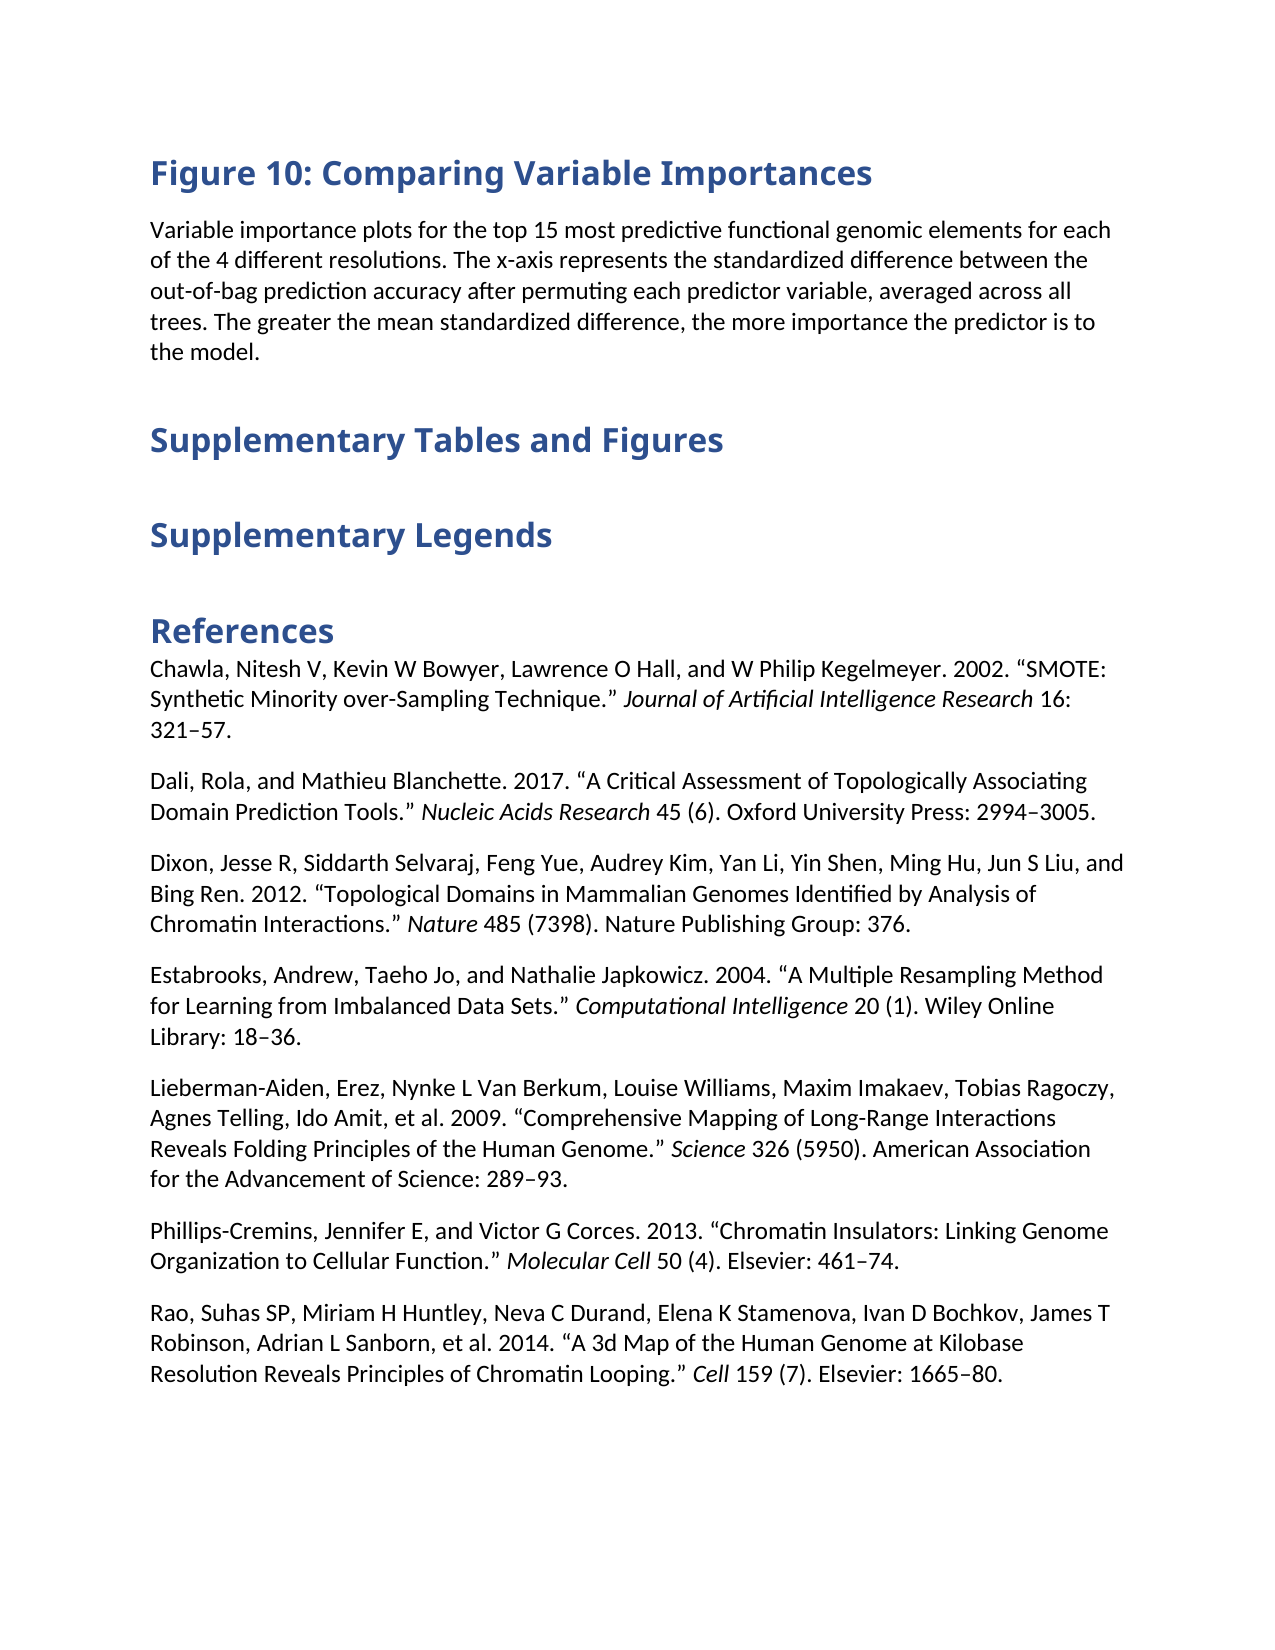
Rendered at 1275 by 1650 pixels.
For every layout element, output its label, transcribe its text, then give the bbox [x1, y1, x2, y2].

text Lieberman-Aiden, Erez, Nynke L Van Berkum, Louise Williams, Maxim Imakaev, Tobias Ragoczy, Agnes Telling, Ido Amit, et al. 2009. “Comprehensive Mapping of Long-Range Interactions Reveals Folding Principles of the Human Genome.” Science 326 (5950). American Association for the Advancement of Science: 289–93. [150, 1072, 1125, 1194]
text Rao, Suhas SP, Miriam H Huntley, Neva C Durand, Elena K Stamenova, Ivan D Bochkov, James T Robinson, Adrian L Sanborn, et al. 2014. “A 3d Map of the Human Genome at Kilobase Resolution Reveals Principles of Chromatin Looping.” Cell 159 (7). Elsevier: 1665–80. [150, 1297, 1125, 1388]
text Dixon, Jesse R, Siddarth Selvaraj, Feng Yue, Audrey Kim, Yan Li, Yin Shen, Ming Hu, Jun S Liu, and Bing Ren. 2012. “Topological Domains in Mammalian Genomes Identified by Analysis of Chromatin Interactions.” Nature 485 (7398). Nature Publishing Group: 376. [150, 847, 1125, 939]
text Variable importance plots for the top 15 most predictive functional genomic elements for each of the 4 different resolutions. The x-axis represents the standardized difference between the out-of-bag prediction accuracy after permuting each predictor variable, averaged across all trees. The greater the mean standardized difference, the more importance the predictor is to the model. [150, 214, 1125, 367]
text Phillips-Cremins, Jennifer E, and Victor G Corces. 2013. “Chromatin Insulators: Linking Genome Organization to Cellular Function.” Molecular Cell 50 (4). Elsevier: 461–74. [150, 1215, 1125, 1276]
text Estabrooks, Andrew, Taeho Jo, and Nathalie Japkowicz. 2004. “A Multiple Resampling Method for Learning from Imbalanced Data Sets.” Computational Intelligence 20 (1). Wiley Online Library: 18–36. [150, 960, 1125, 1051]
text Dali, Rola, and Mathieu Blanchette. 2017. “A Critical Assessment of Topologically Associating Domain Prediction Tools.” Nucleic Acids Research 45 (6). Oxford University Press: 2994–3005. [150, 765, 1125, 826]
subtitle Supplementary Legends [150, 512, 1125, 558]
text Chawla, Nitesh V, Kevin W Bowyer, Lawrence O Hall, and W Philip Kegelmeyer. 2002. “SMOTE: Synthetic Minority over-Sampling Technique.” Journal of Artificial Intelligence Research 16: 321–57. [150, 653, 1125, 744]
subtitle Figure 10: Comparing Variable Importances [150, 150, 1125, 195]
subtitle Supplementary Tables and Figures [150, 417, 1125, 462]
subtitle References [150, 608, 1125, 653]
